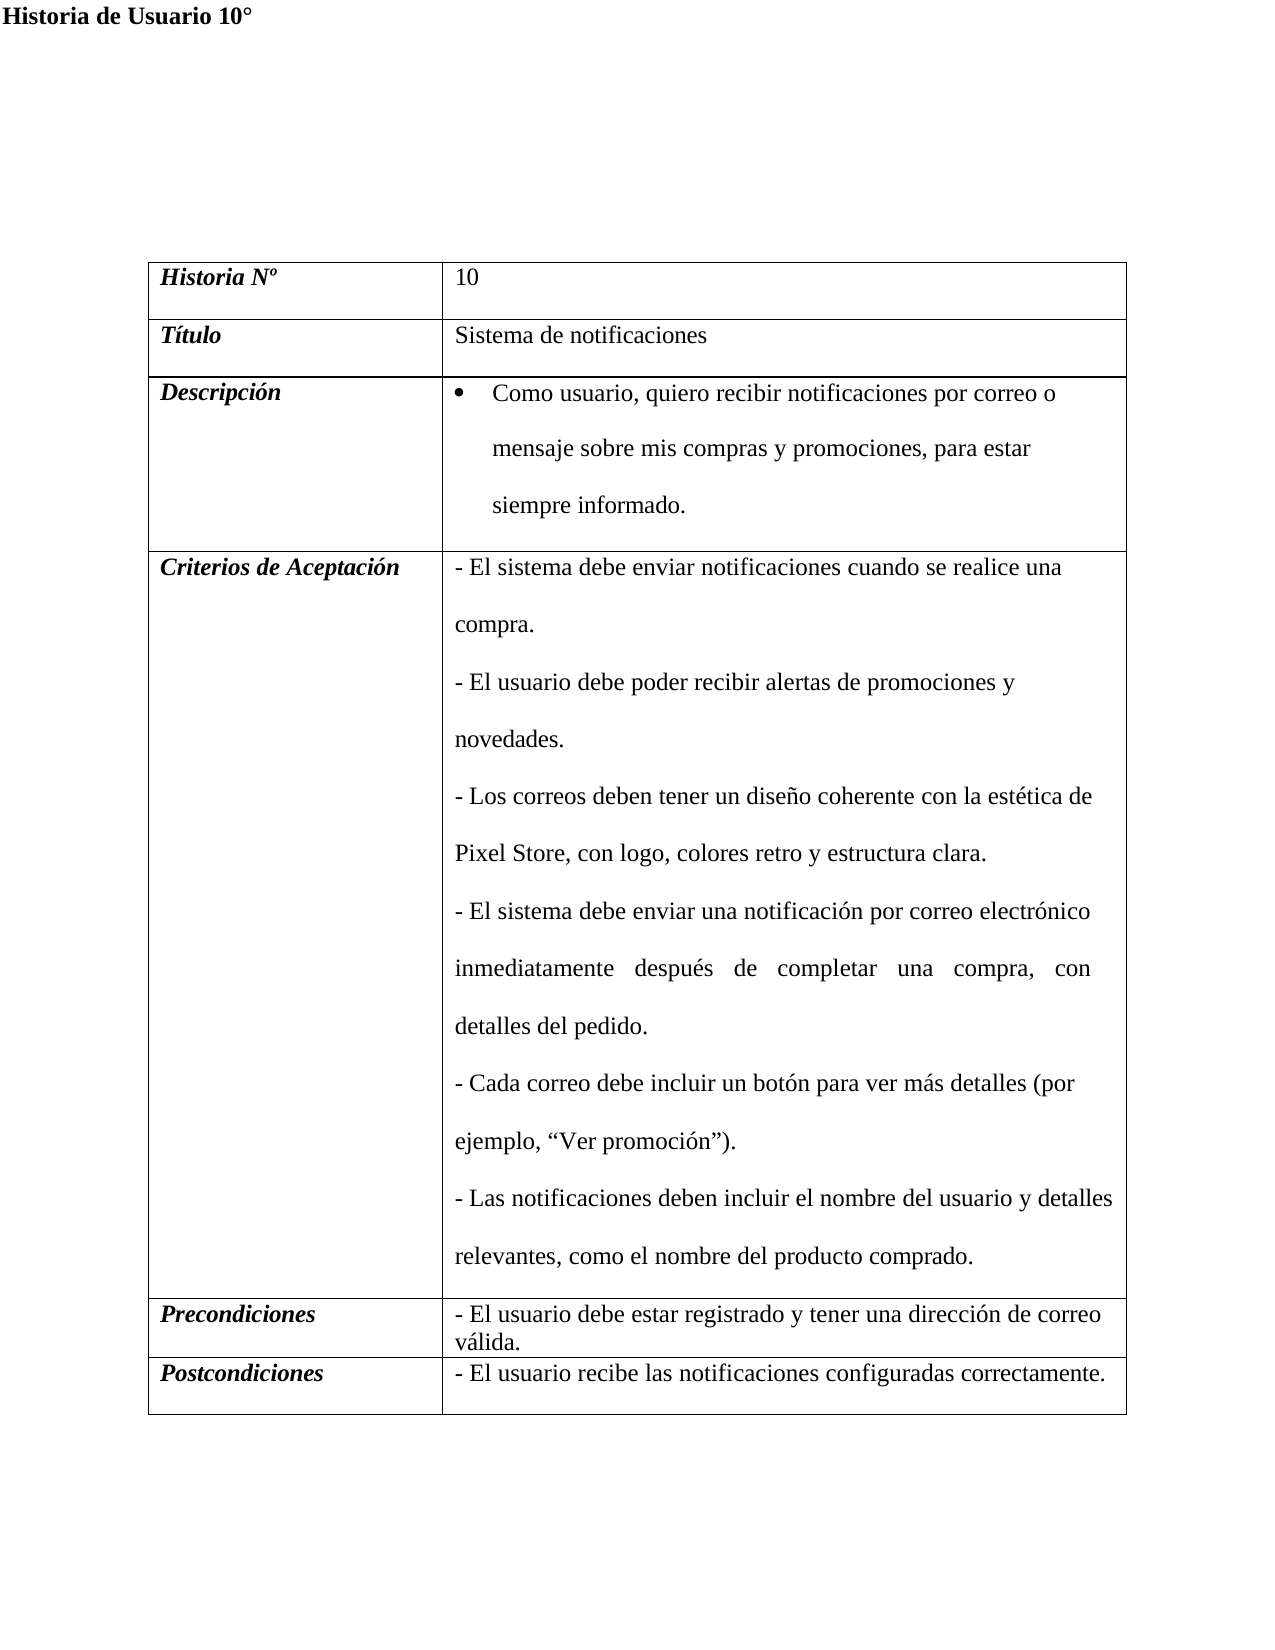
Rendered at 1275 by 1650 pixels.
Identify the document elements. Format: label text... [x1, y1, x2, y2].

table_header Historia Nº [149, 263, 442, 319]
table_cell Precondiciones [149, 1299, 442, 1357]
table_cell Postcondiciones [149, 1358, 442, 1414]
table_cell - El usuario recibe las notificaciones configuradas correctamente. [443, 1358, 1126, 1414]
table_cell Criterios de Aceptación [149, 552, 442, 1298]
table_cell - El usuario debe estar registrado y tener una dirección de correo válida. [443, 1299, 1126, 1357]
table_cell El sistema debe enviar notificaciones cuando se realice una compra. El usuario debe poder recibir alertas de promociones y novedades. Los correos deben tener un diseño coherente con la estética de Pixel Store, con logo, colores retro y estructura clara. El sistema debe enviar una notificación por correo electrónico inmediatamente después de completar una compra, con detalles del pedido. Cada correo debe incluir un botón para ver más detalles (por ejemplo, “Ver promoción”). Las notificaciones deben incluir el nombre del usuario y detalles relevantes, como el nombre del producto comprado. [443, 552, 1126, 1298]
table_cell Título [149, 320, 442, 376]
table_cell Como usuario, quiero recibir notificaciones por correo o mensaje sobre mis compras y promociones, para estar siempre informado. [443, 378, 1126, 551]
table_cell Sistema de notificaciones [443, 320, 1126, 376]
table_header 10 [443, 263, 1126, 319]
table_cell Descripción [149, 378, 442, 551]
